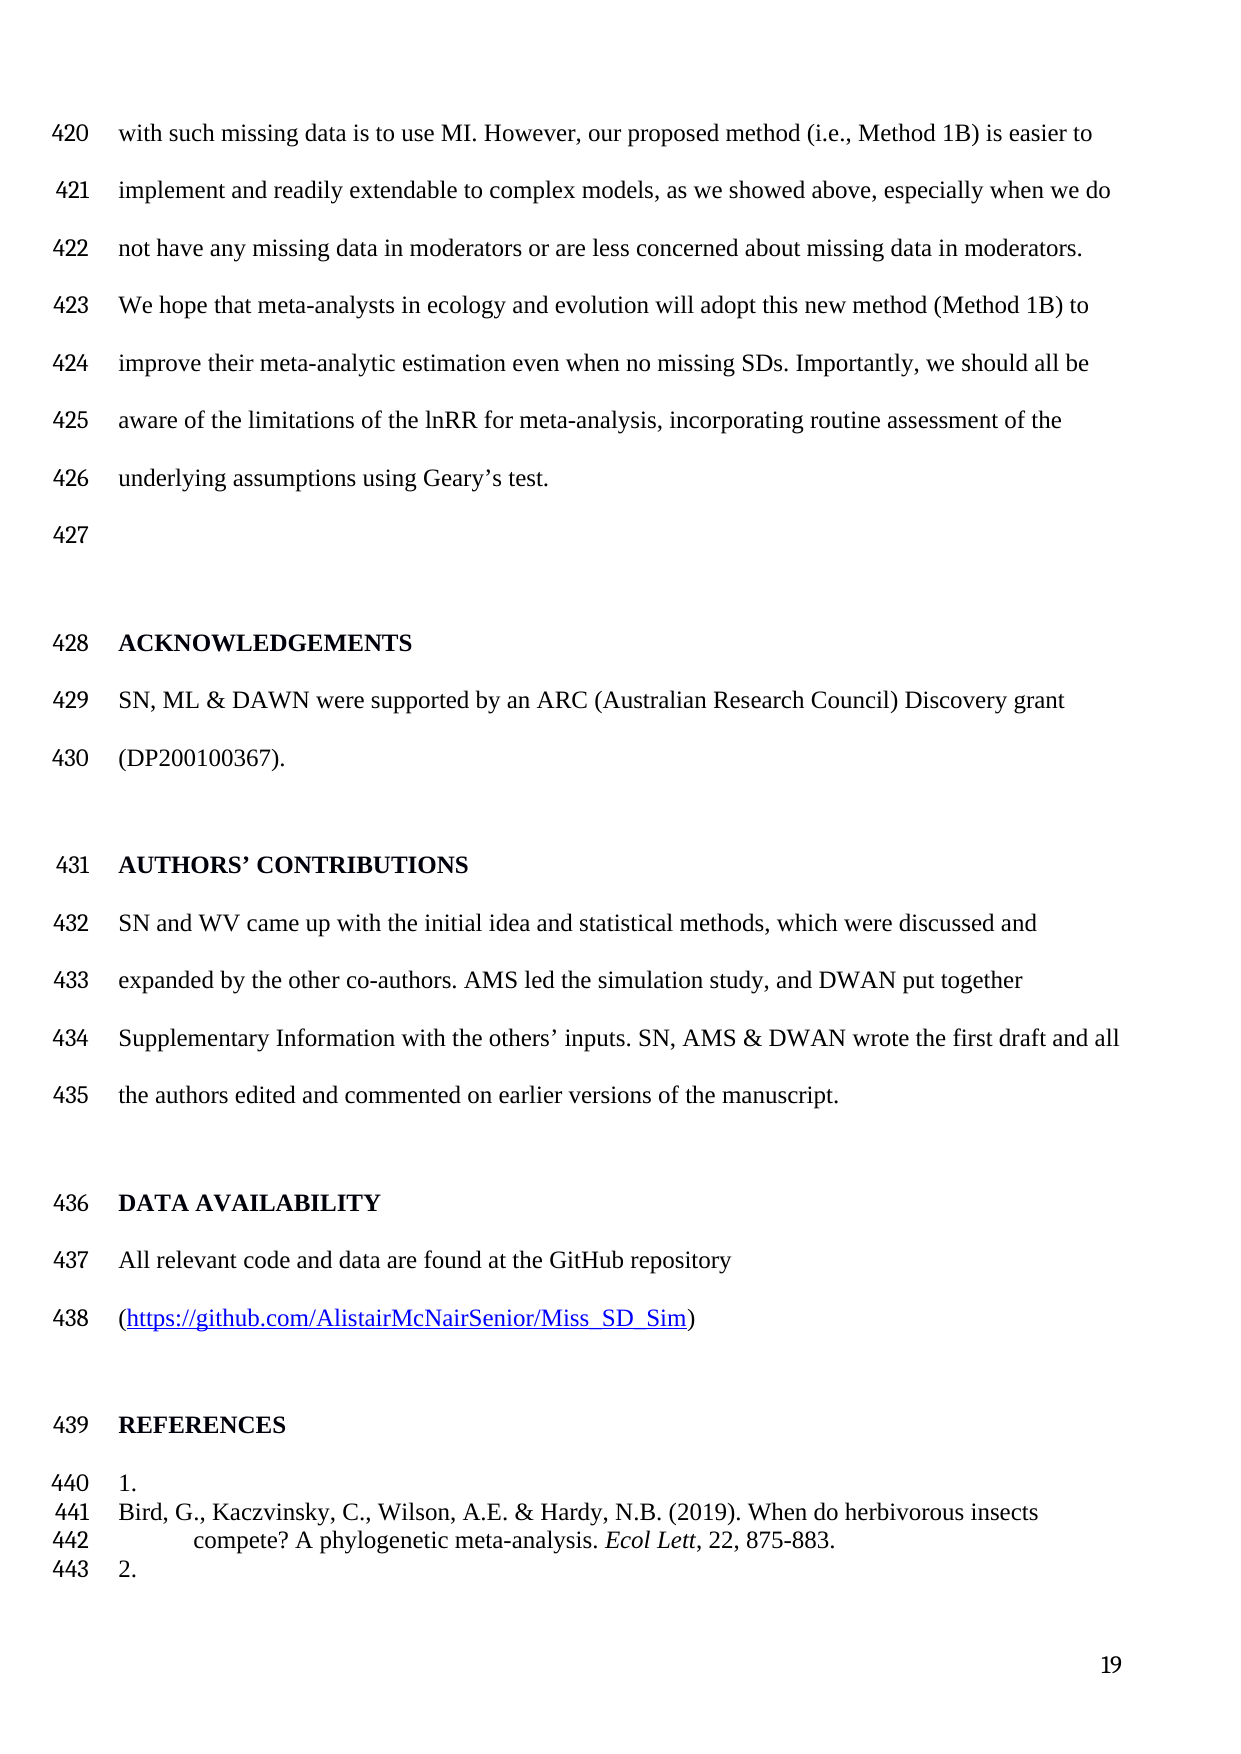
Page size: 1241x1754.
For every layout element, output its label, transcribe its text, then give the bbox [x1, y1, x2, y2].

text All relevant code and data are found at the GitHub repository (https://github.com/AlistairMcNairSenior/Miss_SD_Sim) [118, 1246, 1122, 1332]
subtitle REFERENCES [118, 1411, 1122, 1439]
text 1. [118, 1468, 1122, 1497]
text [118, 118, 1122, 492]
subtitle DATA AVAILABILITY [118, 1188, 1122, 1217]
text Bird, G., Kaczvinsky, C., Wilson, A.E. & Hardy, N.B. (2019). When do herbivorous insects compete? A phylogenetic meta-analysis. Ecol Lett, 22, 875-883. [118, 1497, 1122, 1554]
text SN and WV came up with the initial idea and statistical methods, which were discussed and expanded by the other co-authors. AMS led the simulation study, and DWAN put together Supplementary Information with the others’ inputs. SN, AMS & DWAN wrote the first draft and all the authors edited and commented on earlier versions of the manuscript. [118, 908, 1122, 1109]
text SN, ML & DAWN were supported by an ARC (Australian Research Council) Discovery grant (DP200100367). [118, 686, 1122, 772]
text 2. [118, 1554, 1122, 1583]
subtitle ACKNOWLEDGEMENTS [118, 628, 1122, 657]
subtitle AUTHORS’ CONTRIBUTIONS [118, 851, 1122, 879]
